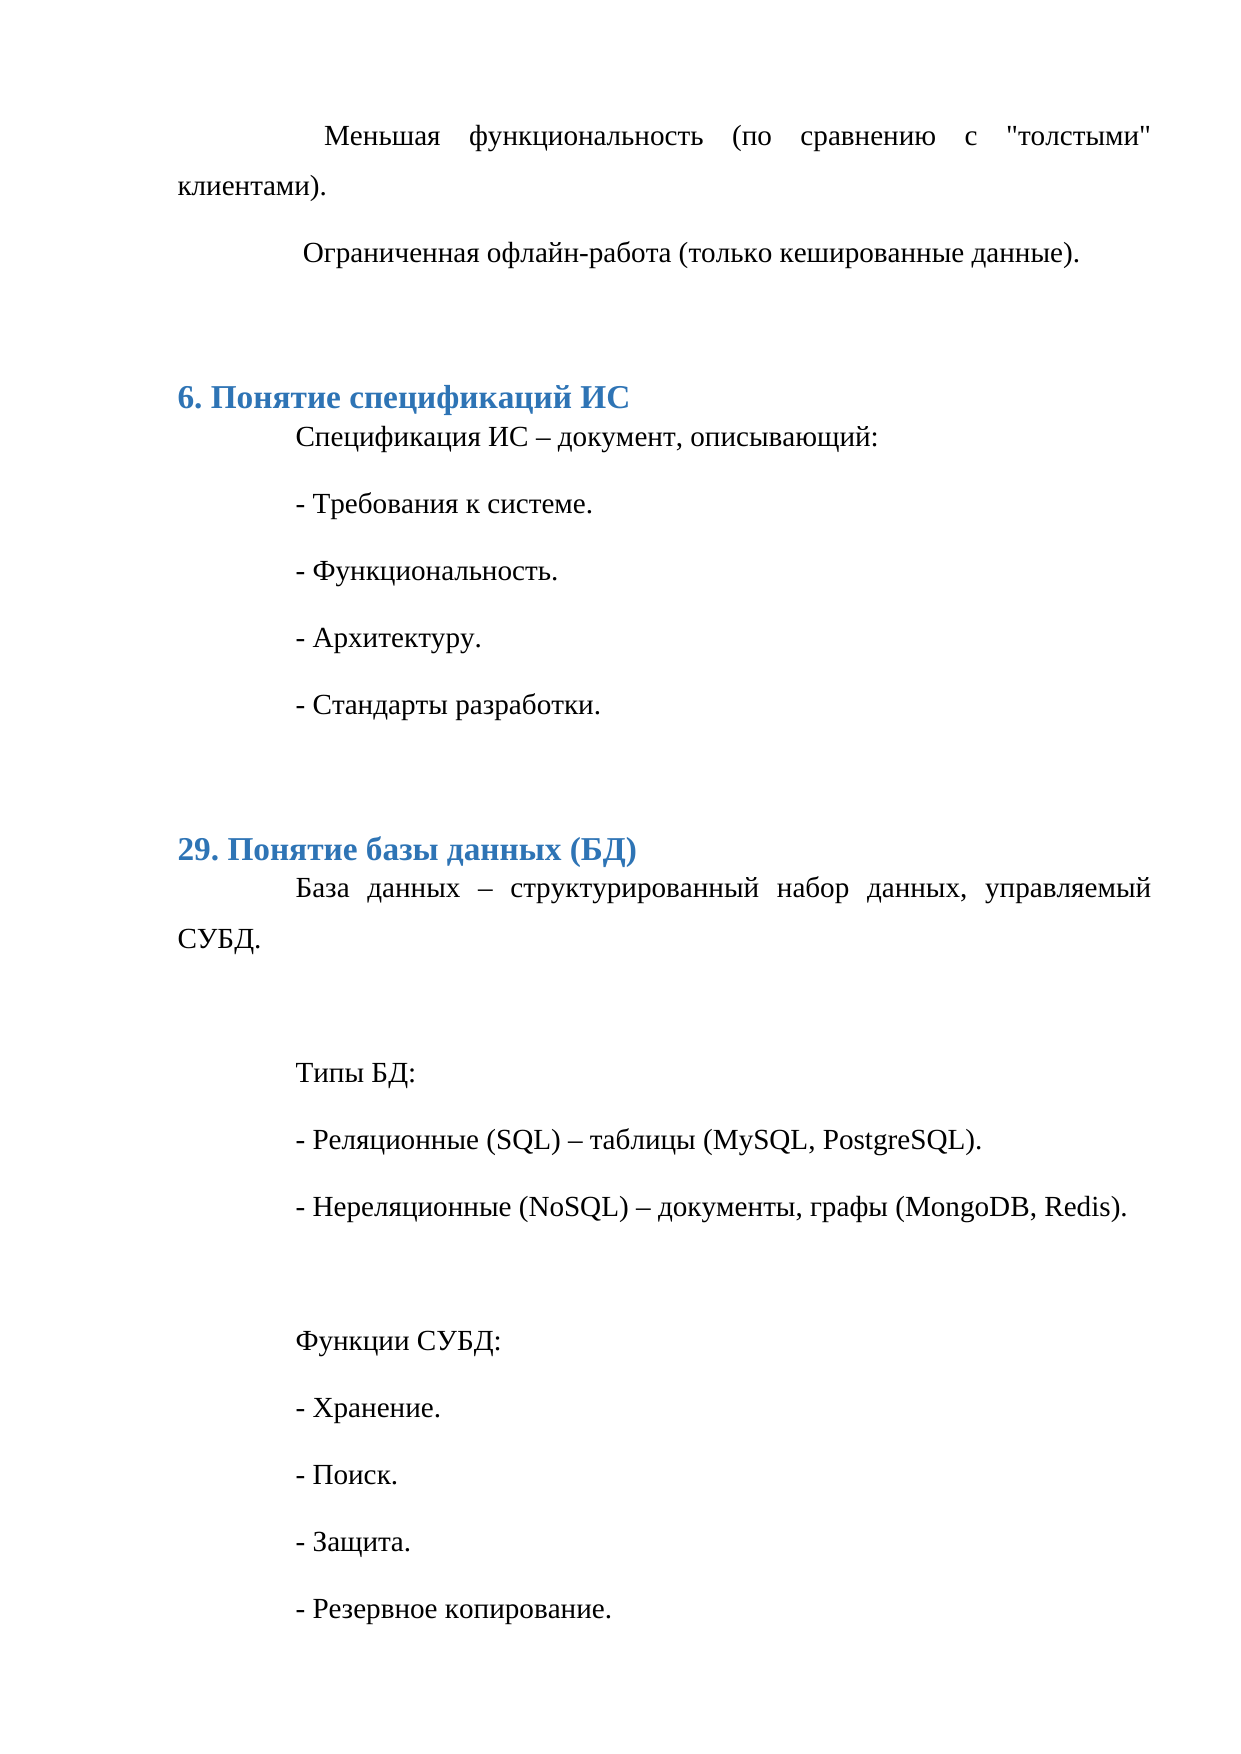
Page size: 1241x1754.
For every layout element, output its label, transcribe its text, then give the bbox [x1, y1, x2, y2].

text - Требования к системе. [177, 486, 1152, 519]
subtitle 29. Понятие базы данных (БД) [177, 829, 1152, 868]
text - Защита. [177, 1524, 1152, 1557]
text База данных – структурированный набор данных, управляемый СУБД. [177, 871, 1152, 954]
text - Резервное копирование. [177, 1591, 1152, 1624]
text Функции СУБД: [177, 1323, 1152, 1356]
text - Функциональность. [177, 553, 1152, 587]
text - Архитектуру. [177, 620, 1152, 653]
text - Поиск. [177, 1457, 1152, 1490]
text Спецификация ИС – документ, описывающий: [177, 419, 1152, 453]
text - Стандарты разработки. [177, 687, 1152, 721]
text Ограниченная офлайн-работа (только кешированные данные). [177, 235, 1152, 269]
text - Нереляционные (NoSQL) – документы, графы (MongoDB, Redis). [177, 1189, 1152, 1222]
text - Хранение. [177, 1390, 1152, 1423]
text Меньшая функциональность (по сравнению с "толстыми" клиентами). [177, 118, 1152, 202]
subtitle 6. Понятие спецификаций ИС [177, 378, 1152, 416]
text - Реляционные (SQL) – таблицы (MySQL, PostgreSQL). [177, 1122, 1152, 1155]
text Типы БД: [177, 1055, 1152, 1088]
